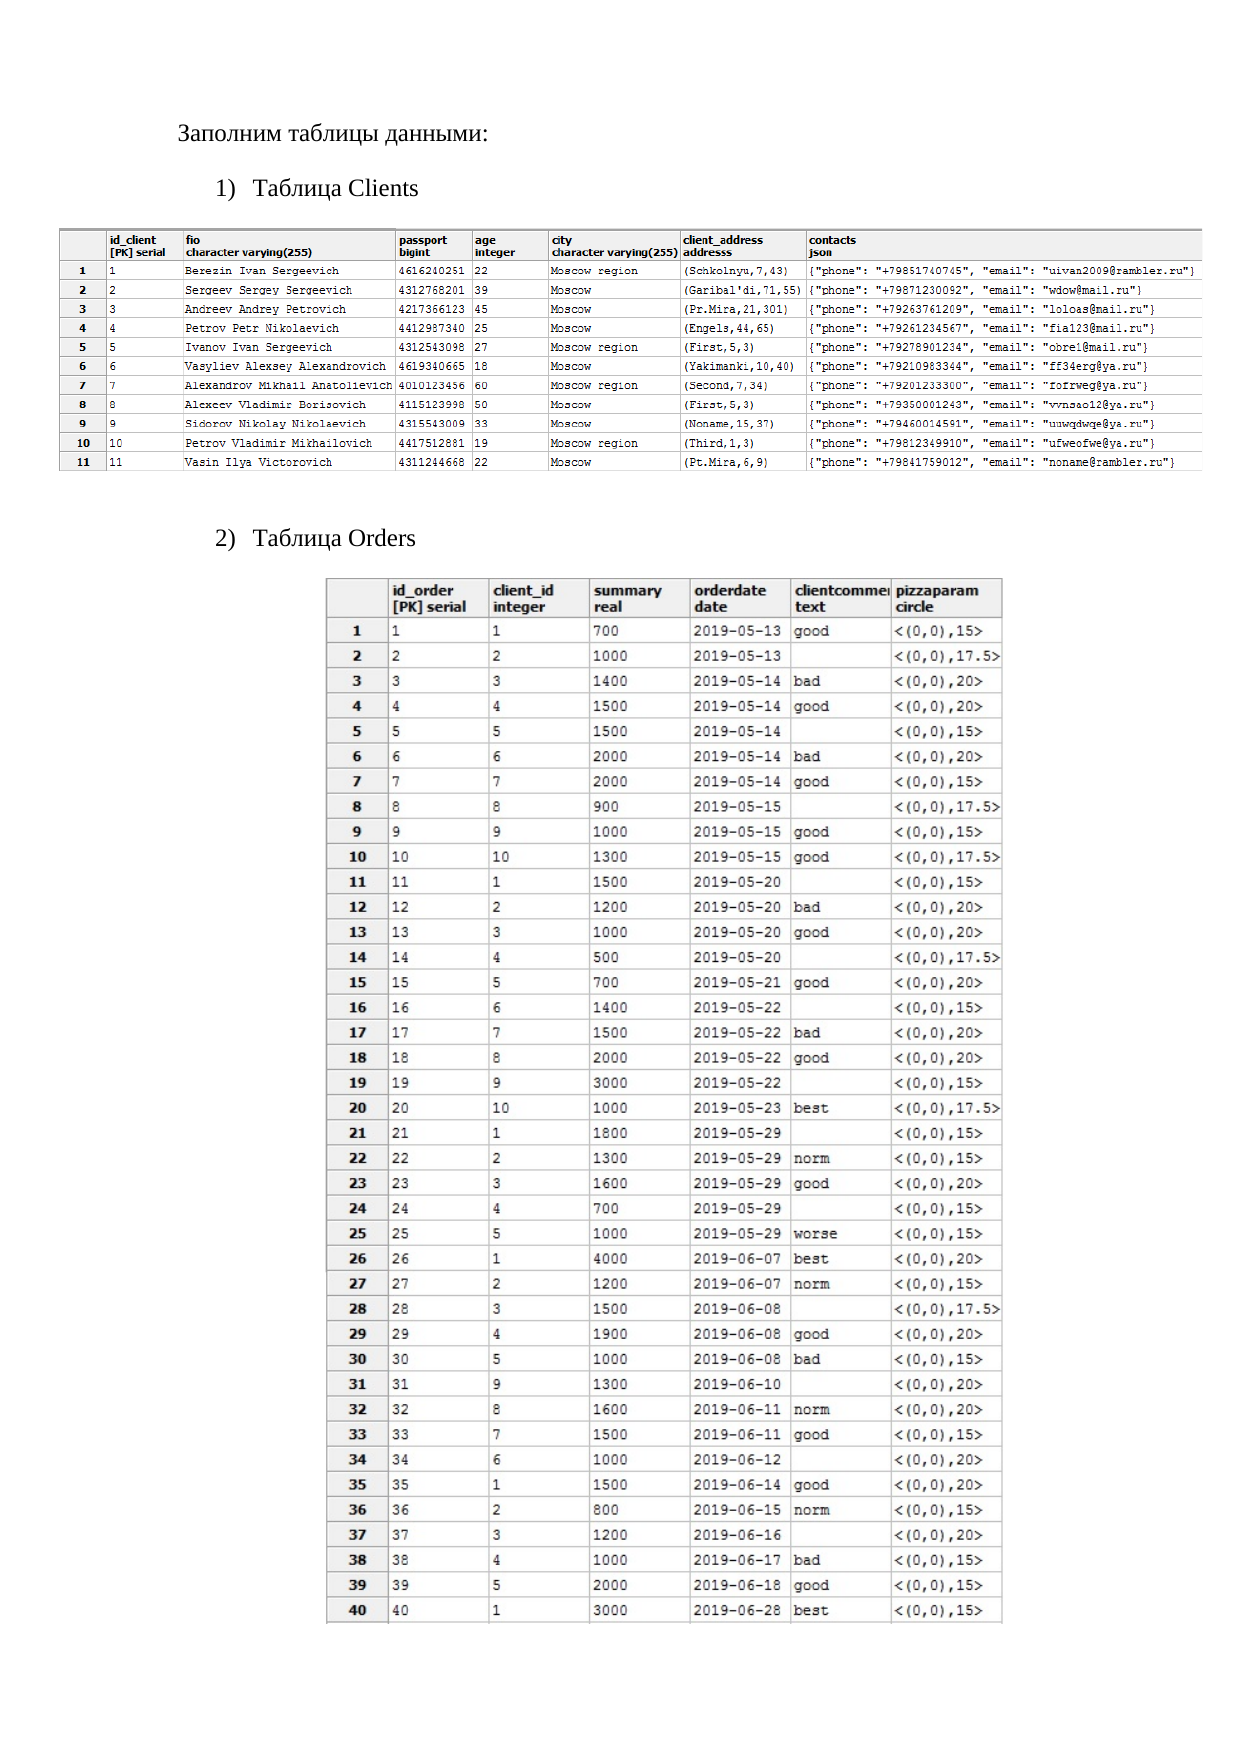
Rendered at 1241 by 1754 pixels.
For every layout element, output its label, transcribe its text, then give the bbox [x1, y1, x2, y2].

text Заполним таблицы данными: [177, 118, 1152, 147]
picture [325, 578, 1004, 1624]
list Таблица Clients [215, 173, 1152, 202]
list Таблица Orders [215, 523, 1152, 552]
picture [59, 228, 1203, 471]
